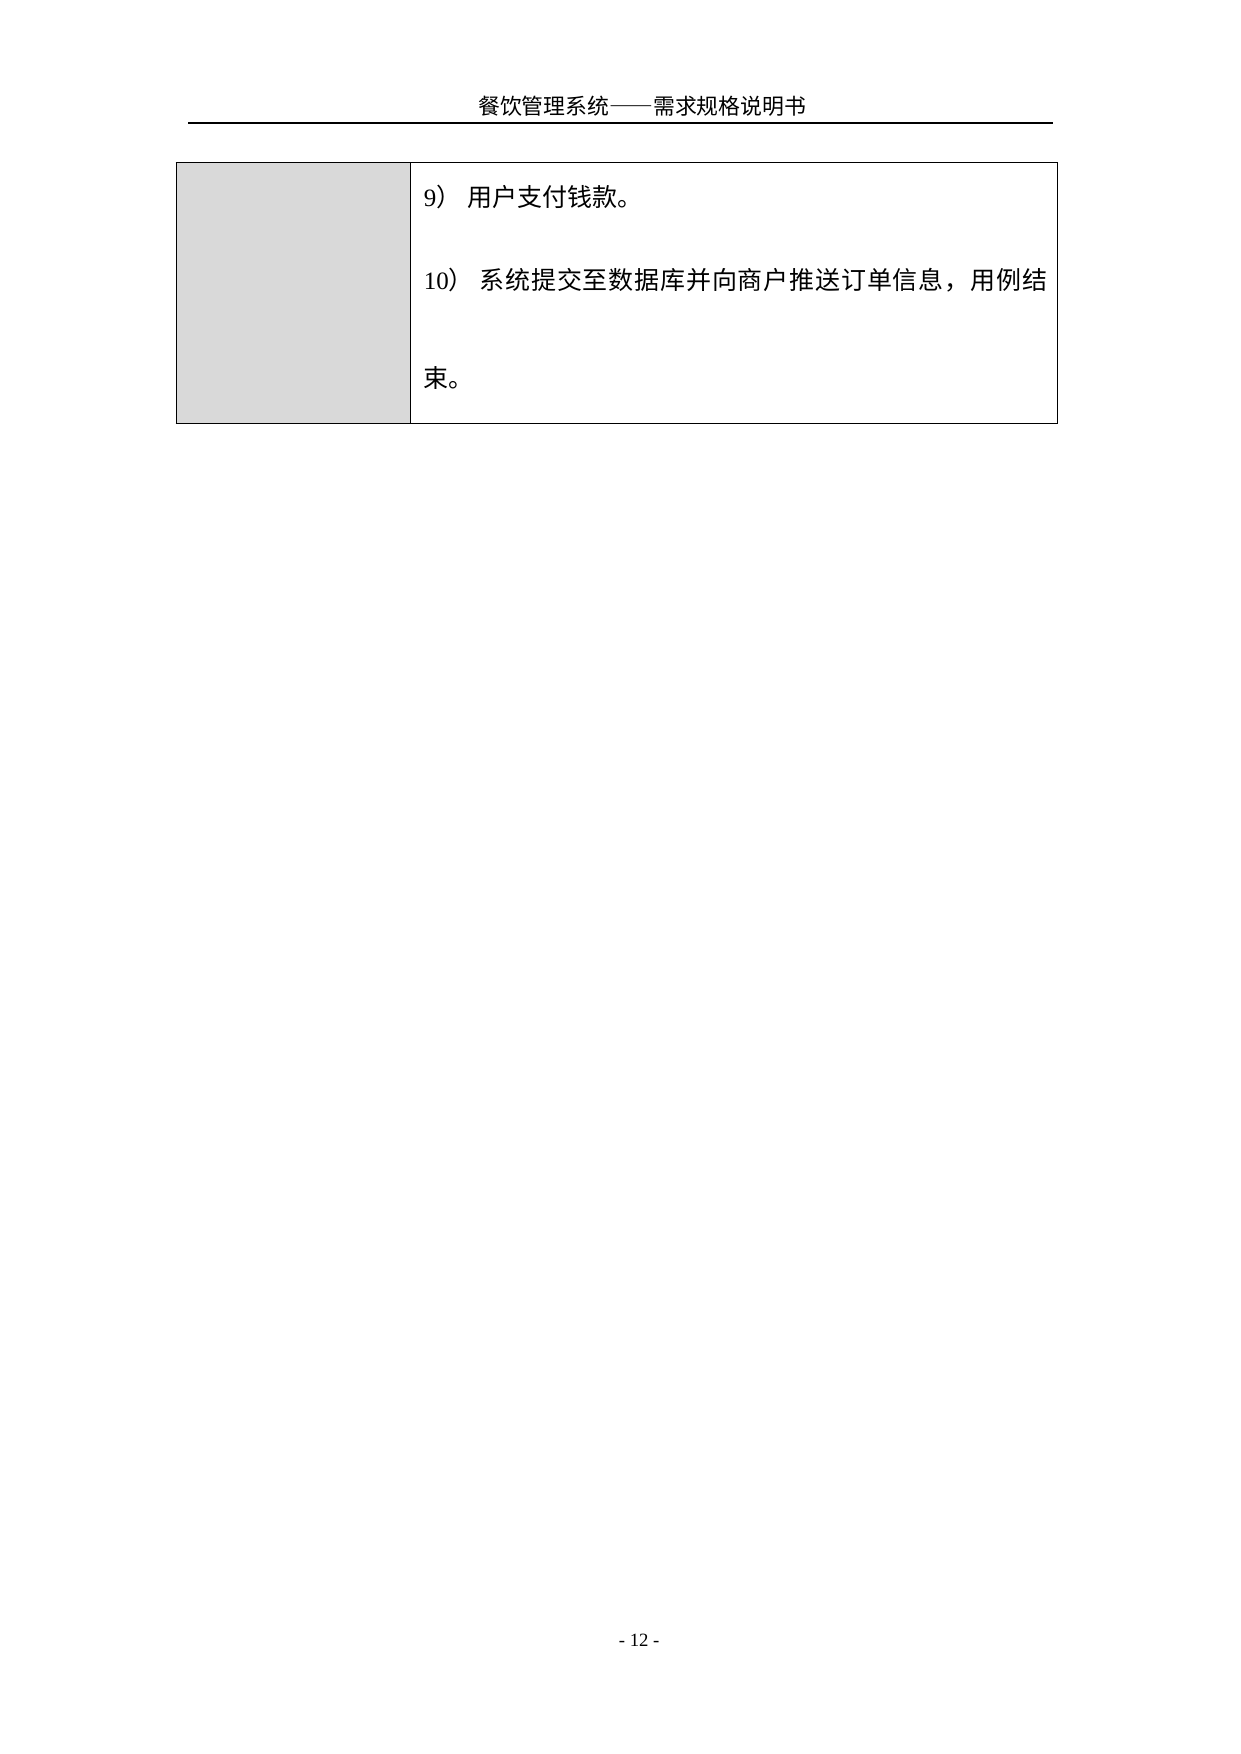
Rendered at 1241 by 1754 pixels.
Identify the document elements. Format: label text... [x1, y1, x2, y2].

table_cell 基本流程 [177, 163, 410, 423]
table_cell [411, 163, 1057, 423]
